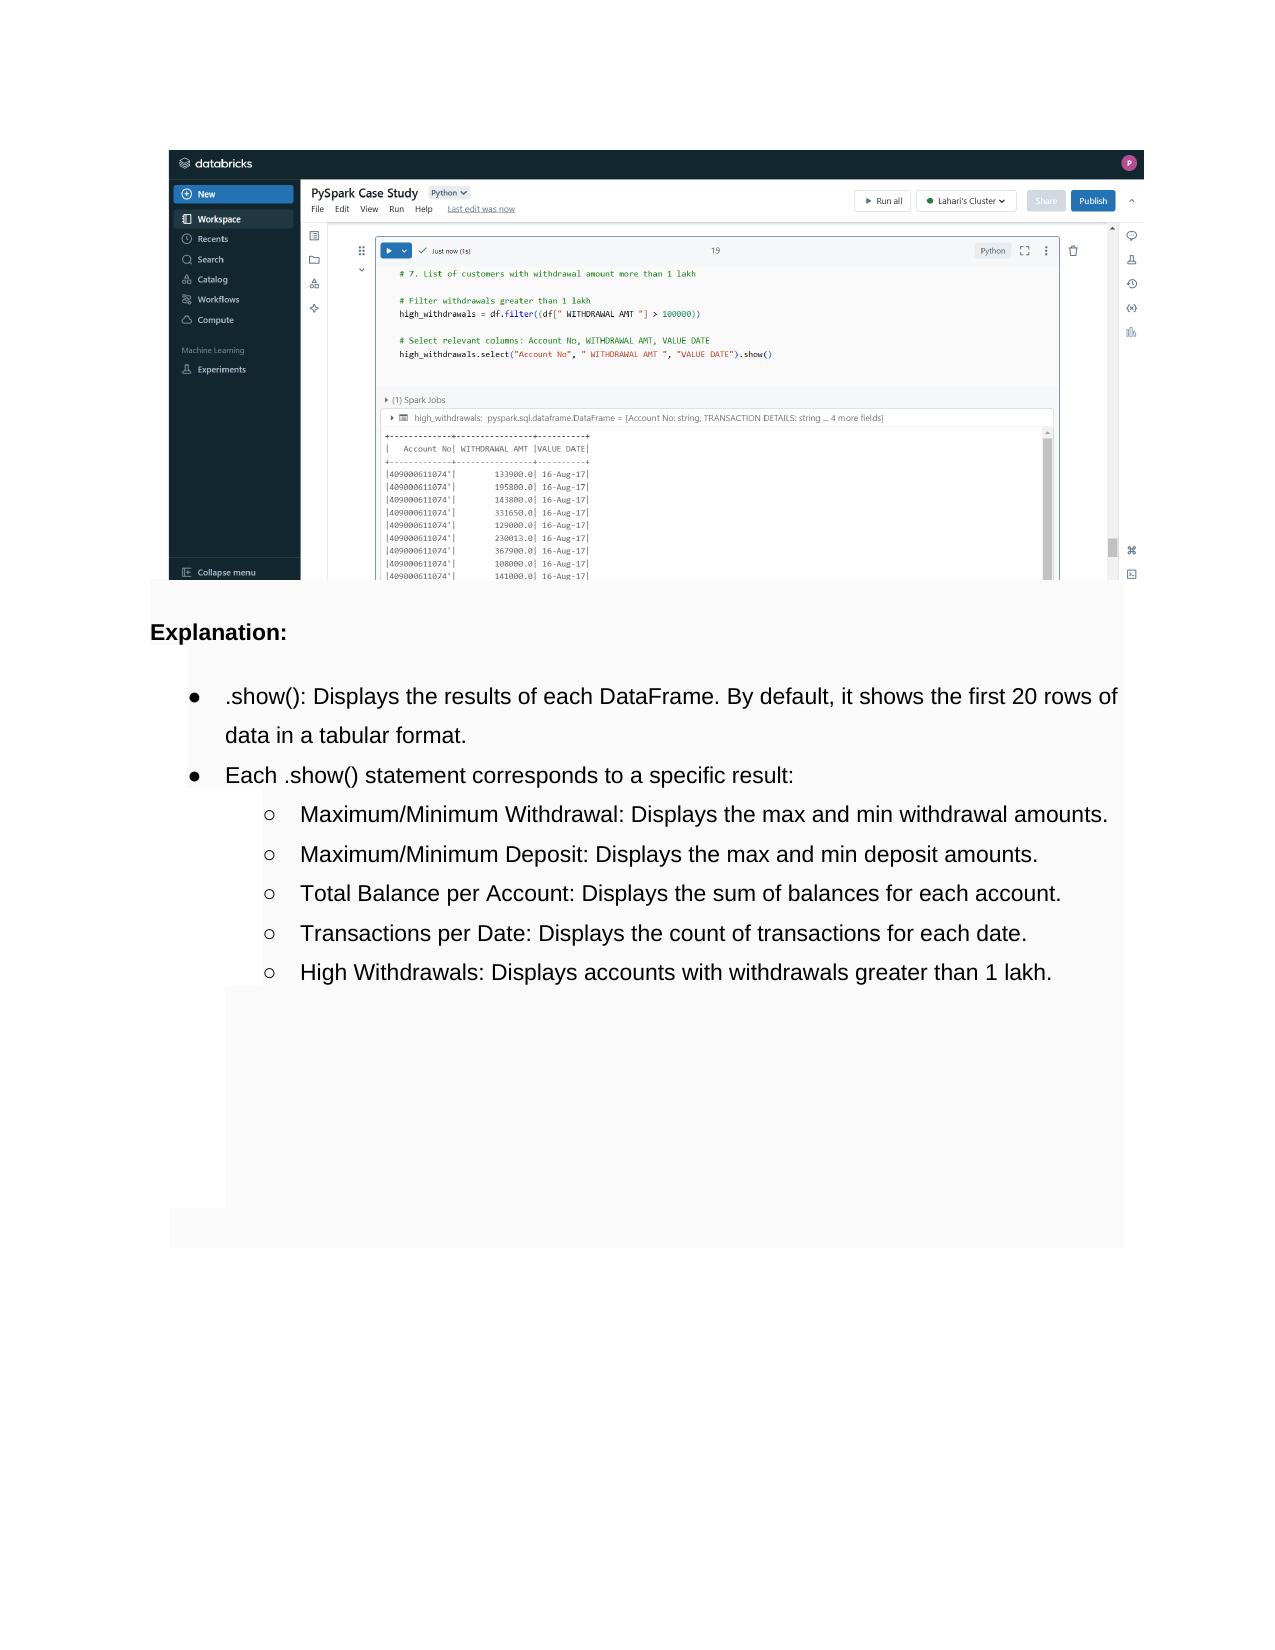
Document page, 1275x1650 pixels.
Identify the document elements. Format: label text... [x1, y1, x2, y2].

list Transactions per Date: Displays the count of transactions for each date. [262, 920, 1125, 946]
subtitle Explanation: [150, 618, 1125, 645]
list High Withdrawals: Displays accounts with withdrawals greater than 1 lakh. [262, 959, 1125, 986]
list Total Balance per Account: Displays the sum of balances for each account. [262, 880, 1125, 907]
list Maximum/Minimum Withdrawal: Displays the max and min withdrawal amounts. [262, 801, 1125, 828]
list Maximum/Minimum Deposit: Displays the max and min deposit amounts. [262, 841, 1125, 867]
list Each .show() statement corresponds to a specific result: [187, 762, 1125, 788]
list .show(): Displays the results of each DataFrame. By default, it shows the first 20 rows of data in a tabular format. [187, 683, 1125, 749]
picture [168, 150, 1144, 580]
